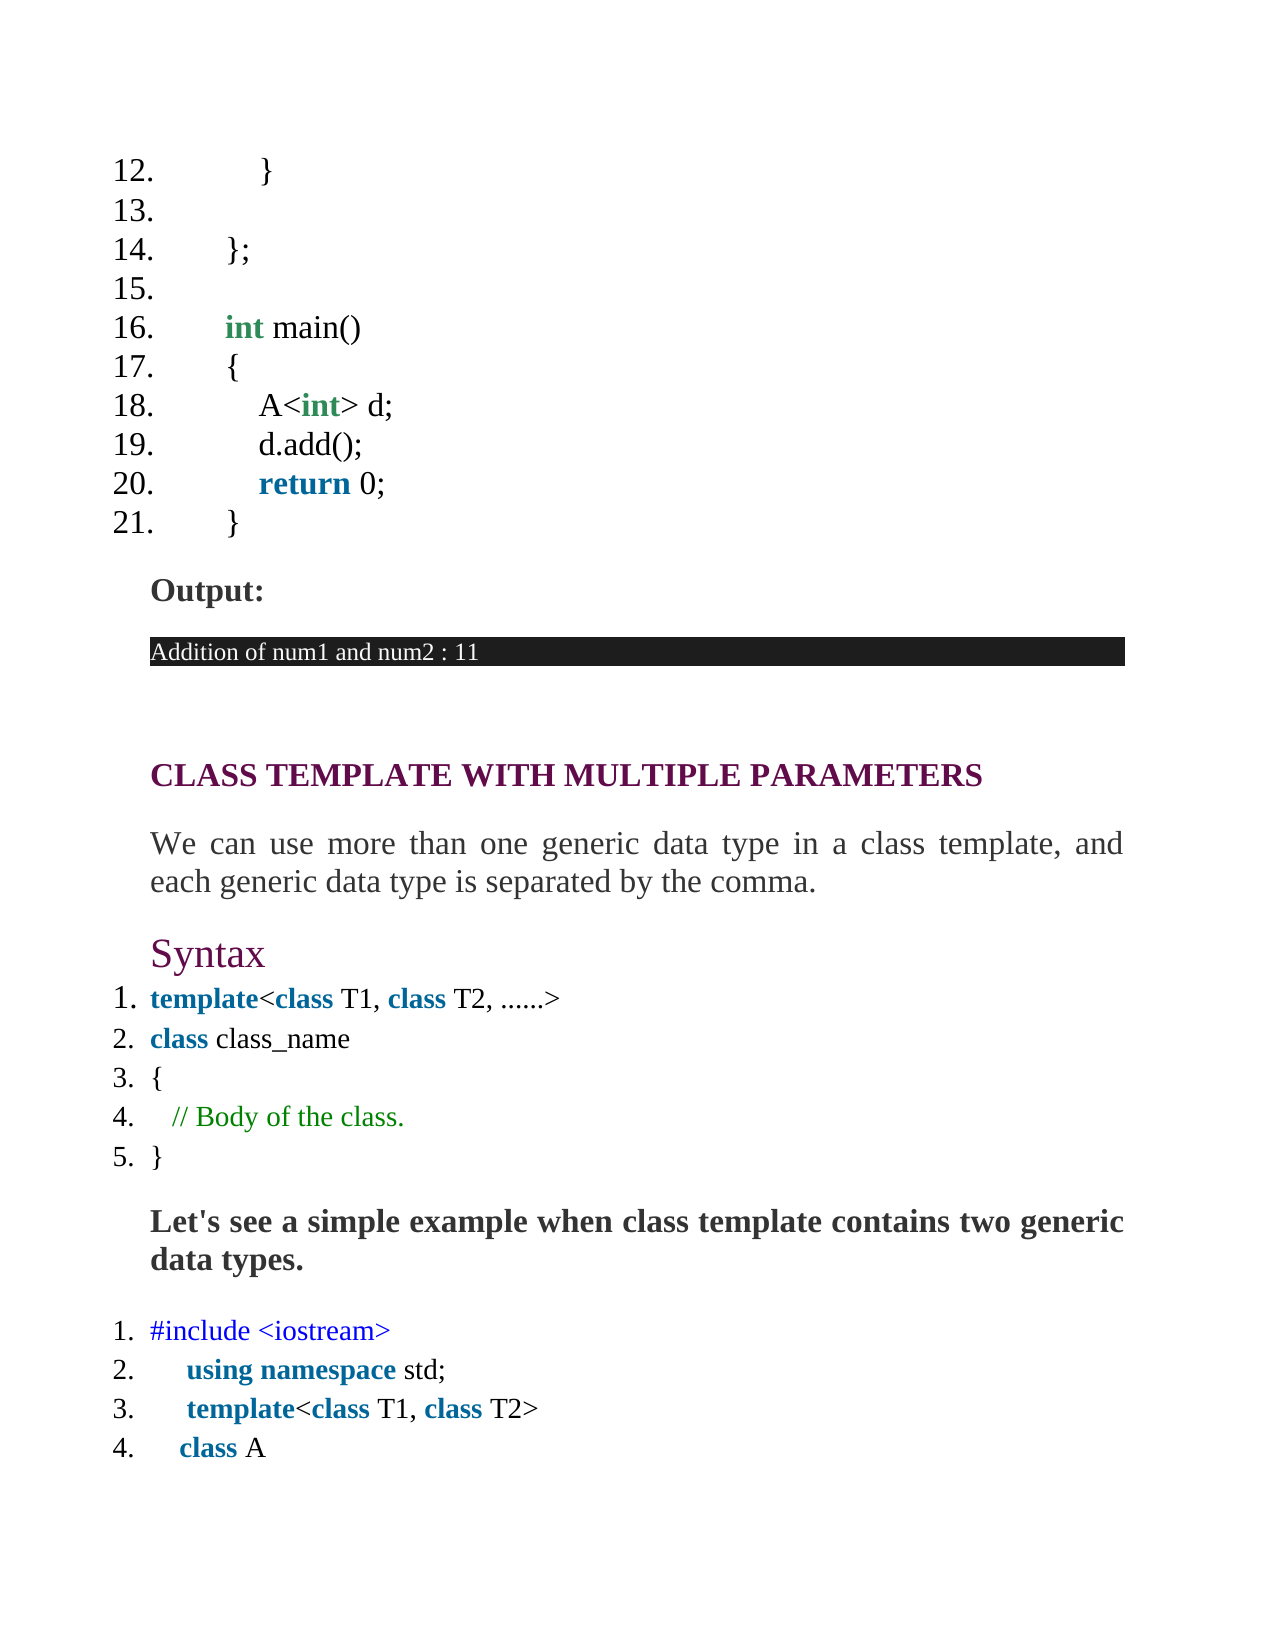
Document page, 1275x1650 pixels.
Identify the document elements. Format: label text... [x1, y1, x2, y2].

text Let's see a simple example when class template contains two generic data types. [150, 1201, 1125, 1278]
list A<int> d; [112, 384, 1125, 423]
list template<class T1, class T2, ......> [112, 977, 1125, 1016]
subtitle CLASS TEMPLATE WITH MULTIPLE PARAMETERS [150, 756, 1125, 794]
text We can use more than one generic data type in a class template, and each generic data type is separated by the comma. [150, 823, 1125, 900]
list } [112, 502, 1125, 541]
list // Body of the class. [112, 1094, 1125, 1133]
list { [112, 1055, 1125, 1094]
list template<class T1, class T2> [112, 1385, 1125, 1424]
text Addition of num1 and num2 : 11 [150, 637, 1125, 666]
list return 0; [112, 462, 1125, 502]
list class class_name [112, 1016, 1125, 1055]
list { [112, 345, 1125, 384]
subtitle Syntax [150, 929, 1125, 977]
list } [112, 1133, 1125, 1172]
list }; [112, 228, 1125, 267]
list using namespace std; [112, 1346, 1125, 1385]
text Output: [150, 570, 1125, 608]
list #include <iostream> [112, 1307, 1125, 1346]
list int main() [112, 306, 1125, 345]
list } [112, 150, 1125, 189]
list class A [112, 1424, 1125, 1463]
list d.add(); [112, 423, 1125, 462]
